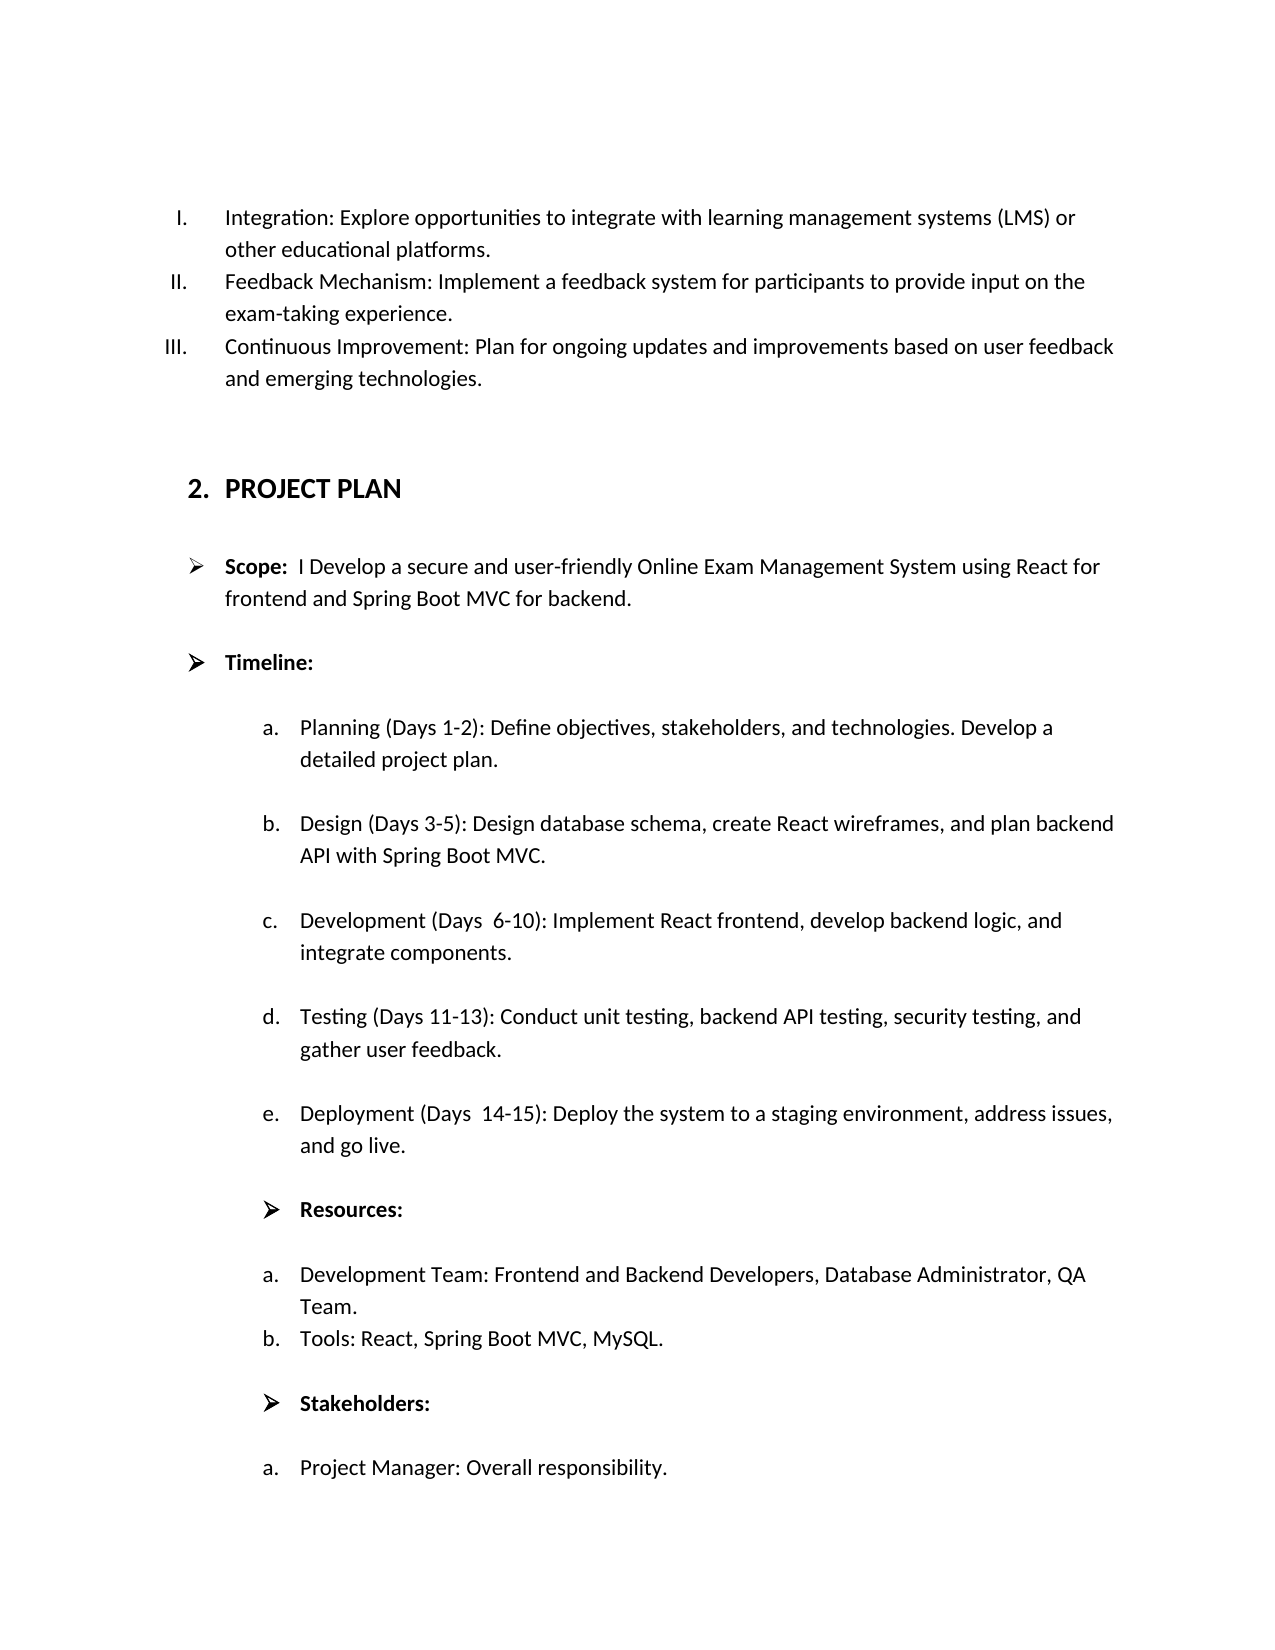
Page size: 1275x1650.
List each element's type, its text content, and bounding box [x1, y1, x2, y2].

list Testing (Days 11-13): Conduct unit testing, backend API testing, security testing, and gather user feedback. [262, 1002, 1125, 1063]
list Deployment (Days 14-15): Deploy the system to a staging environment, address issues, and go live. [262, 1099, 1125, 1159]
list Feedback Mechanism: Implement a feedback system for participants to provide input on the exam-taking experience. [187, 267, 1125, 328]
list Project Manager: Overall responsibility. [262, 1453, 1125, 1481]
list Development (Days 6-10): Implement React frontend, develop backend logic, and integrate components. [262, 906, 1125, 966]
list Planning (Days 1-2): Define objectives, stakeholders, and technologies. Develop a detailed project plan. [262, 713, 1125, 773]
list PROJECT PLAN [187, 470, 1125, 506]
list Design (Days 3-5): Design database schema, create React wireframes, and plan backend API with Spring Boot MVC. [262, 809, 1125, 869]
list Development Team: Frontend and Backend Developers, Database Administrator, QA Team. [262, 1260, 1125, 1320]
list Tools: React, Spring Boot MVC, MySQL. [262, 1324, 1125, 1352]
list Integration: Explore opportunities to integrate with learning management systems (LMS) or other educational platforms. [187, 203, 1125, 263]
list Stakeholders: [262, 1389, 1125, 1417]
list Resources: [262, 1196, 1125, 1224]
list Continuous Improvement: Plan for ongoing updates and improvements based on user feedback and emerging technologies. [187, 332, 1125, 392]
list Scope: I Develop a secure and user-friendly Online Exam Management System using React for frontend and Spring Boot MVC for backend. [187, 552, 1125, 612]
list Timeline: [187, 648, 1125, 676]
